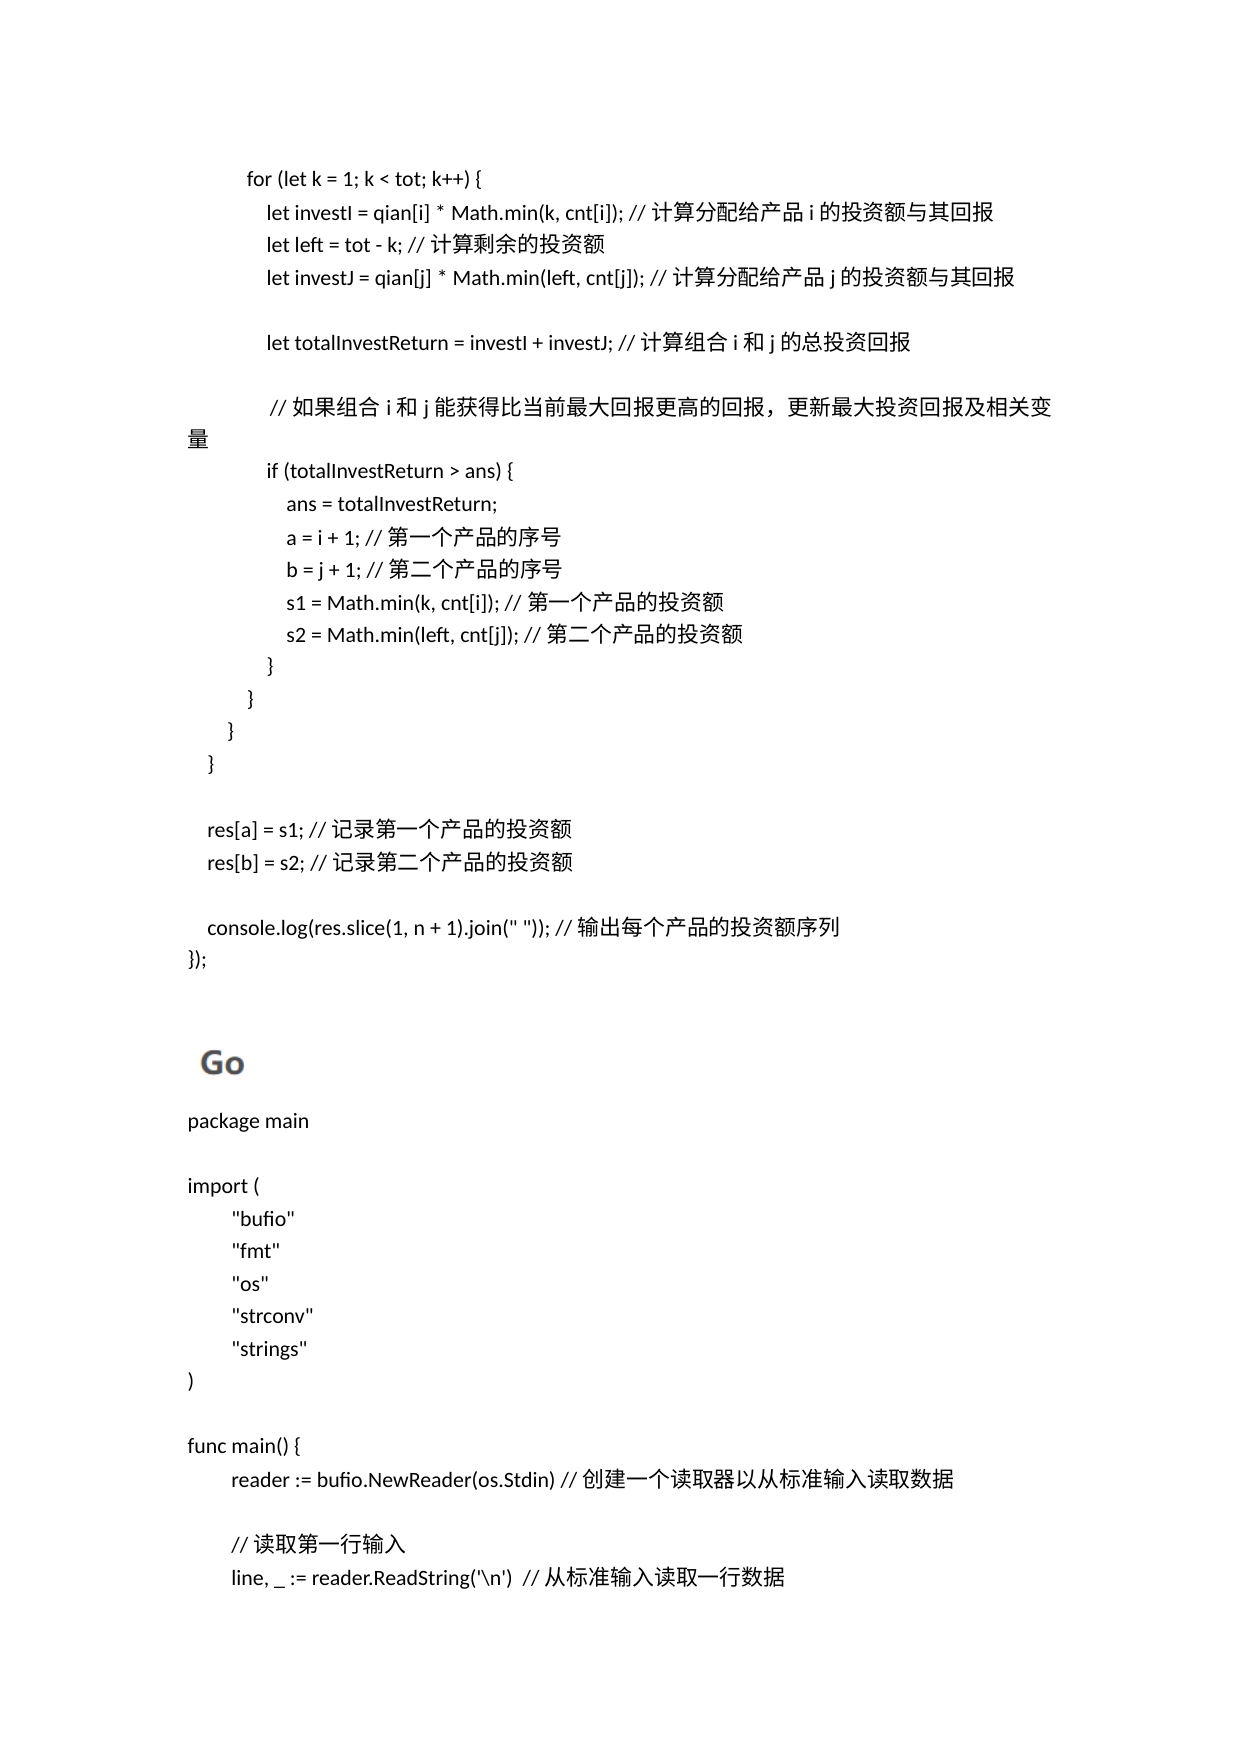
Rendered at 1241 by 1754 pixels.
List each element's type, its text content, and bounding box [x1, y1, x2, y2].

text a = i + 1; // 第一个产品的序号 [187, 519, 1053, 552]
text } [187, 714, 1053, 747]
text "strconv" [187, 1299, 1053, 1332]
text import ( [187, 1169, 1053, 1202]
text "os" [187, 1267, 1053, 1299]
picture [187, 1039, 263, 1092]
text func main() { [187, 1429, 1053, 1462]
text s1 = Math.min(k, cnt[i]); // 第一个产品的投资额 [187, 584, 1053, 617]
text b = j + 1; // 第二个产品的序号 [187, 552, 1053, 584]
text let investJ = qian[j] * Math.min(left, cnt[j]); // 计算分配给产品 j 的投资额与其回报 [187, 259, 1053, 292]
text res[b] = s2; // 记录第二个产品的投资额 [187, 844, 1053, 877]
text } [187, 747, 1053, 779]
text for (let k = 1; k < tot; k++) { [187, 162, 1053, 194]
text s2 = Math.min(left, cnt[j]); // 第二个产品的投资额 [187, 617, 1053, 649]
text "fmt" [187, 1234, 1053, 1267]
text "strings" [187, 1332, 1053, 1364]
text ) [187, 1364, 1053, 1397]
text // 读取第一行输入 [187, 1527, 1053, 1559]
text }); [187, 942, 1053, 974]
text ans = totalInvestReturn; [187, 487, 1053, 519]
text // 如果组合 i 和 j 能获得比当前最大回报更高的回报，更新最大投资回报及相关变量 [187, 389, 1053, 454]
text package main [187, 1104, 1053, 1137]
text } [187, 649, 1053, 682]
text reader := bufio.NewReader(os.Stdin) // 创建一个读取器以从标准输入读取数据 [187, 1462, 1053, 1494]
text res[a] = s1; // 记录第一个产品的投资额 [187, 812, 1053, 844]
text let totalInvestReturn = investI + investJ; // 计算组合 i 和 j 的总投资回报 [187, 324, 1053, 357]
text } [187, 682, 1053, 714]
text "bufio" [187, 1202, 1053, 1234]
text let investI = qian[i] * Math.min(k, cnt[i]); // 计算分配给产品 i 的投资额与其回报 [187, 194, 1053, 227]
text let left = tot - k; // 计算剩余的投资额 [187, 227, 1053, 259]
text console.log(res.slice(1, n + 1).join(" ")); // 输出每个产品的投资额序列 [187, 909, 1053, 942]
text line, _ := reader.ReadString('\n') // 从标准输入读取一行数据 [187, 1559, 1053, 1592]
text if (totalInvestReturn > ans) { [187, 454, 1053, 487]
